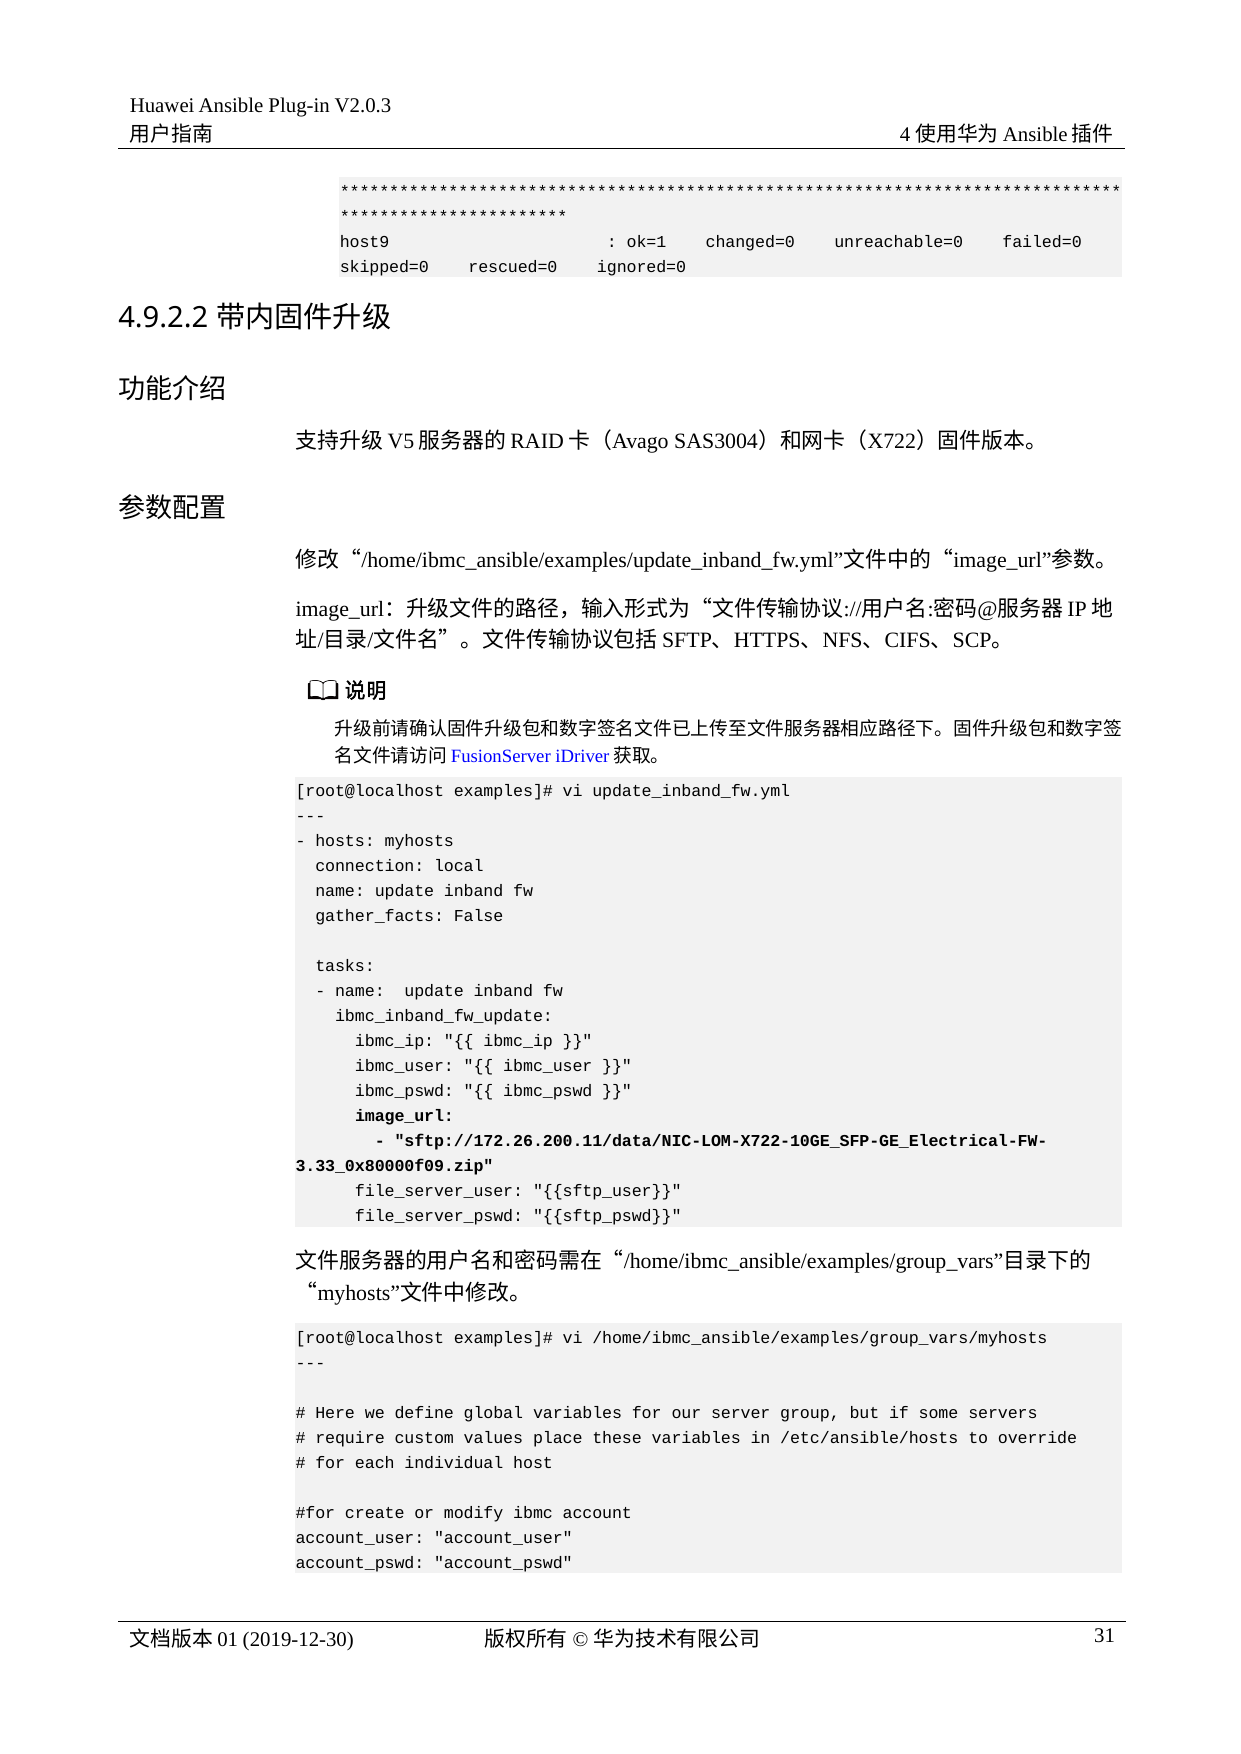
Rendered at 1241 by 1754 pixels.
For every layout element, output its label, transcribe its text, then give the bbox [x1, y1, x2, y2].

text 支持升级V5服务器的RAID卡（Avago SAS3004）和网卡（X722）固件版本。 [295, 423, 1122, 455]
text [295, 1323, 1122, 1573]
picture [295, 670, 401, 710]
text 修改“/home/ibmc_ansible/examples/update_inband_fw.yml”文件中的“image_url”参数。 [295, 542, 1122, 574]
text 参数配置 [118, 486, 1122, 526]
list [339, 177, 1122, 277]
text 功能介绍 [118, 367, 1122, 407]
subtitle 带内固件升级 [118, 294, 1122, 336]
text image_url：升级文件的路径，输入形式为“文件传输协议://用户名:密码@服务器IP地址/目录/文件名”。文件传输协议包括SFTP、HTTPS、NFS、CIFS、SCP。 [295, 591, 1122, 654]
text 文件服务器的用户名和密码需在“/home/ibmc_ansible/examples/group_vars”目录下的“myhosts”文件中修改。 [295, 1243, 1122, 1307]
text [root@localhost examples]# vi update_inband_fw.yml --- - hosts: myhosts connection: local name: update inband fw gather_facts: False tasks: - name: update inband fw ibmc_inband_fw_update: ibmc_ip: "{{ ibmc_ip }}" ibmc_user: "{{ ibmc_user }}" ibmc_pswd: "{{ ibmc_pswd }}" image_url: - "sftp://172.26.200.11/data/NIC-LOM-X722-10GE_SFP-GE_Electrical-FW-3.33_0x80000f09.zip" file_server_user: "{{sftp_user}}" file_server_pswd: "{{sftp_pswd}}" [295, 777, 1122, 1227]
text 升级前请确认固件升级包和数字签名文件已上传至文件服务器相应路径下。固件升级包和数字签名文件请访问FusionServer iDriver获取。 [334, 714, 1122, 768]
